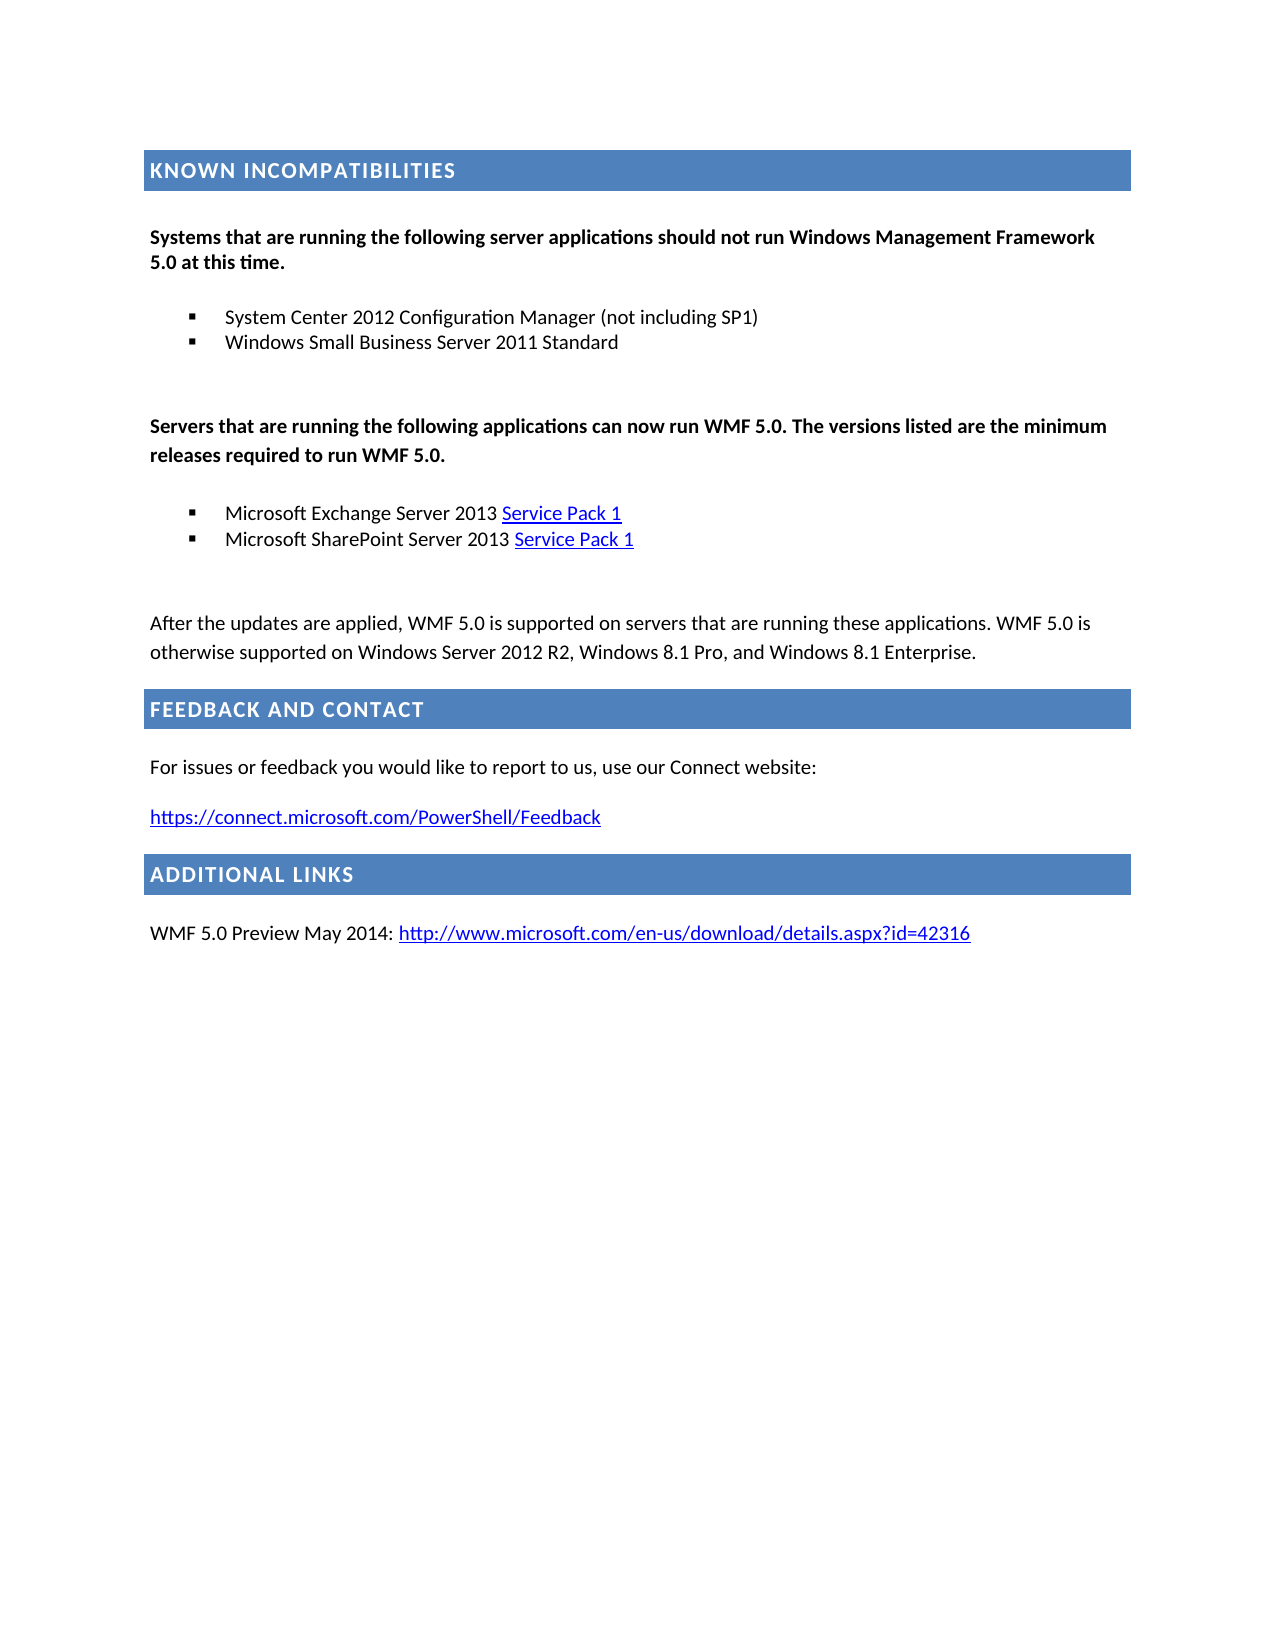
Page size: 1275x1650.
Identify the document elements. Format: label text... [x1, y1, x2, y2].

list Windows Small Business Server 2011 Standard [187, 329, 1125, 355]
list System Center 2012 Configuration Manager (not including SP1) [187, 304, 1125, 329]
text After the updates are applied, WMF 5.0 is supported on servers that are running these applications. WMF 5.0 is otherwise supported on Windows Server 2012 R2, Windows 8.1 Pro, and Windows 8.1 Enterprise. [150, 581, 1125, 664]
text Systems that are running the following server applications should not run Windows Management Framework 5.0 at this time. [150, 224, 1125, 275]
subtitle Feedback and contact [150, 695, 1125, 723]
subtitle Known incompatibilities [150, 156, 1125, 184]
list Microsoft SharePoint Server 2013 Service Pack 1 [187, 526, 1125, 551]
subtitle Additional links [150, 861, 1125, 889]
text Servers that are running the following applications can now run WMF 5.0. The versions listed are the minimum releases required to run WMF 5.0. [150, 384, 1125, 468]
list Microsoft Exchange Server 2013 Service Pack 1 [187, 501, 1125, 526]
text https://connect.microsoft.com/PowerShell/Feedback [150, 804, 1125, 830]
text For issues or feedback you would like to report to us, use our Connect website: [150, 754, 1125, 780]
text WMF 5.0 Preview May 2014: http://www.microsoft.com/en-us/download/details.aspx?id=42316 [150, 920, 1125, 945]
